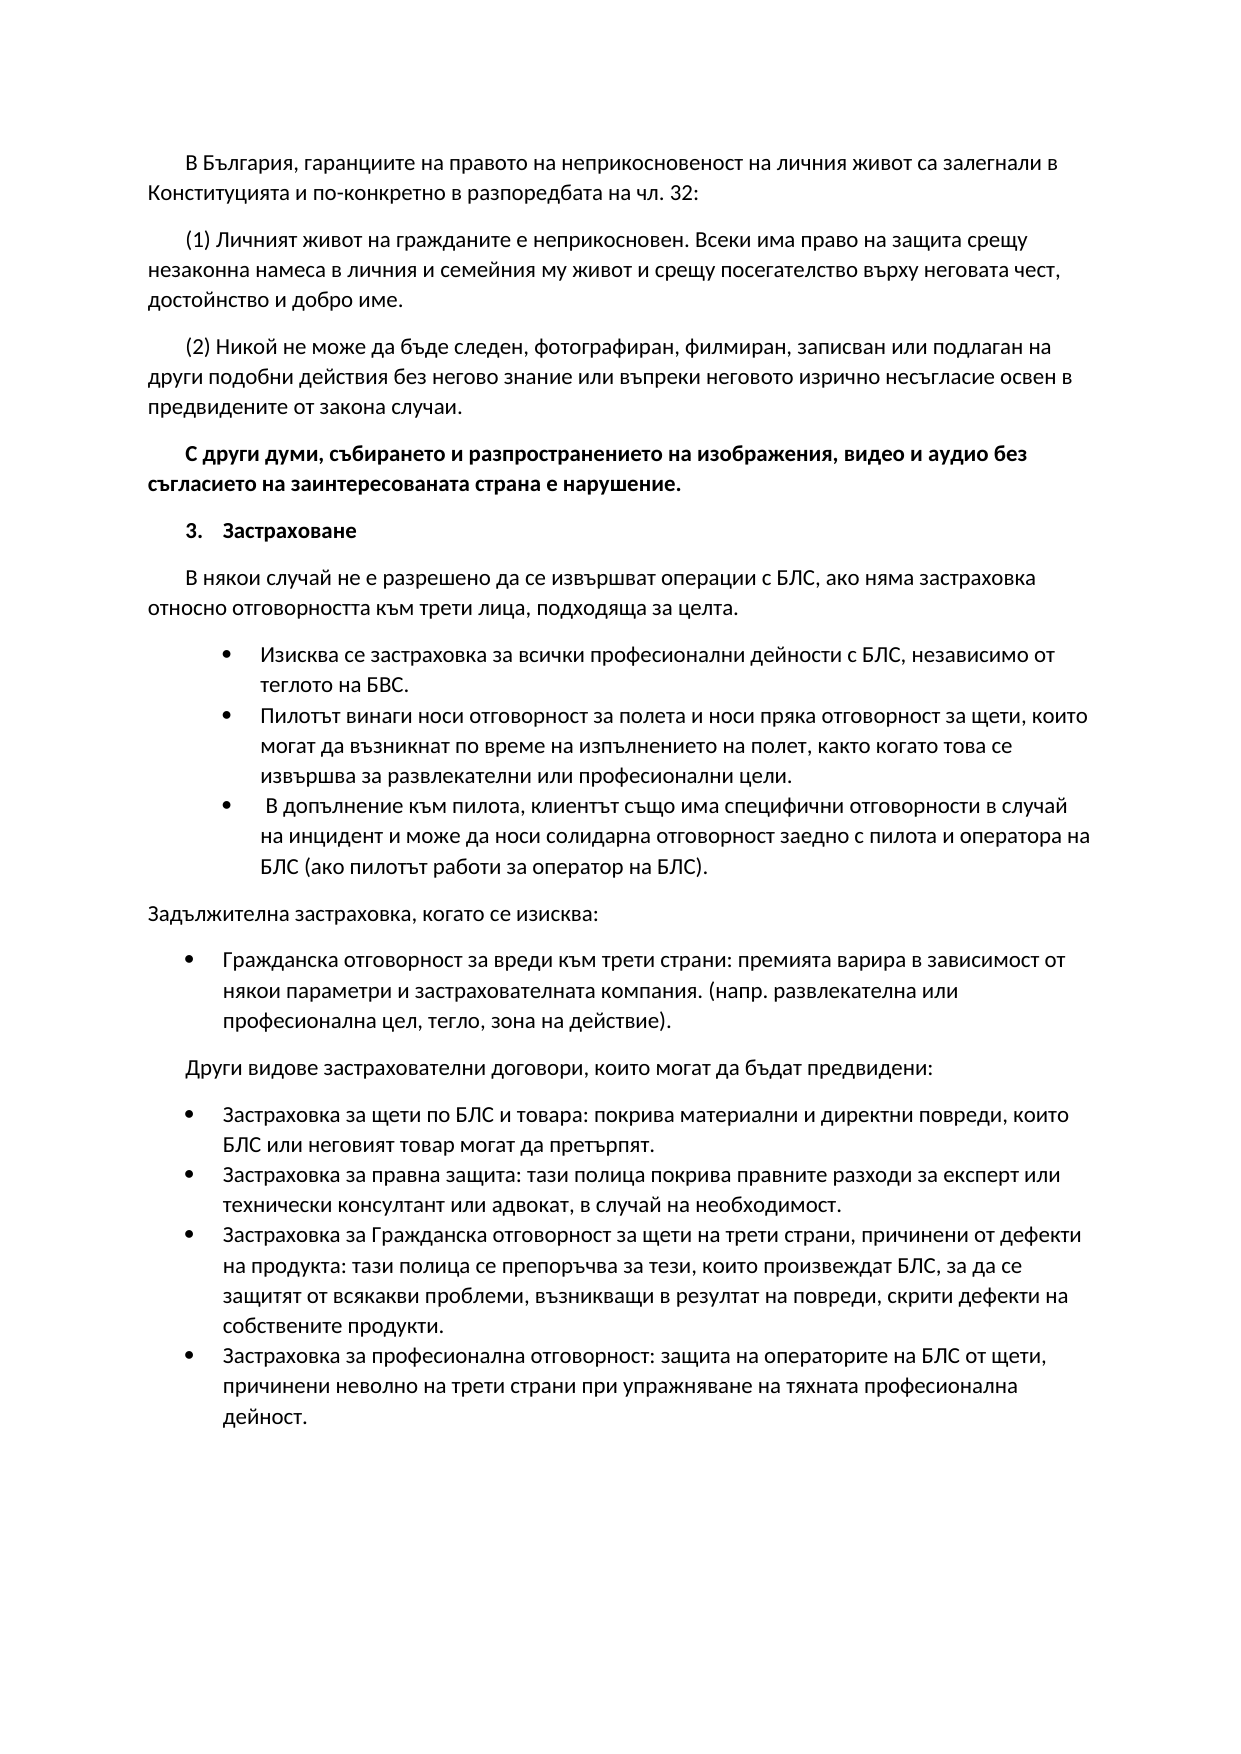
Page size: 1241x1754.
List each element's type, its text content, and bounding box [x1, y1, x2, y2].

list Застраховане [185, 516, 1093, 544]
text С други думи, събирането и разпространението на изображения, видео и аудио без съгласието на заинтересованата страна е нарушение. [148, 439, 1093, 497]
list В допълнение към пилота, клиентът също има специфични отговорности в случай на инцидент и може да носи солидарна отговорност заедно с пилота и оператора на БЛС (ако пилотът работи за оператор на БЛС). [223, 791, 1093, 880]
text (1) Личният живот на гражданите е неприкосновен. Всеки има право на защита срещу незаконна намеса в личния и семейния му живот и срещу посегателство върху неговата чест, достойнство и добро име. [148, 225, 1093, 313]
text В България, гаранциите на правото на неприкосновеност на личния живот са залегнали в Конституцията и по-конкретно в разпоредбата на чл. 32: [148, 148, 1093, 206]
list Пилотът винаги носи отговорност за полета и носи пряка отговорност за щети, които могат да възникнат по време на изпълнението на полет, както когато това се извършва за развлекателни или професионални цели. [223, 701, 1093, 789]
text (2) Никой не може да бъде следен, фотографиран, филмиран, записван или подлаган на други подобни действия без негово знание или въпреки неговото изрично несъгласие освен в предвидените от закона случаи. [148, 332, 1093, 420]
text Други видове застрахователни договори, които могат да бъдат предвидени: [185, 1053, 1093, 1081]
list Застраховка за професионална отговорност: защита на операторите на БЛС от щети, причинени неволно на трети страни при упражняване на тяхната професионална дейност. [185, 1341, 1093, 1430]
list Застраховка за правна защита: тази полица покрива правните разходи за експерт или технически консултант или адвокат, в случай на необходимост. [185, 1160, 1093, 1218]
list Гражданска отговорност за вреди към трети страни: премията варира в зависимост от някои параметри и застрахователната компания. (напр. развлекателна или професионална цел, тегло, зона на действие). [185, 946, 1093, 1034]
text В някои случай не е разрешено да се извършват операции с БЛС, ако няма застраховка относно отговорността към трети лица, подходяща за целта. [148, 563, 1093, 621]
list Застраховка за щети по БЛС и товара: покрива материални и директни повреди, които БЛС или неговият товар могат да претърпят. [185, 1100, 1093, 1158]
list Застраховка за Гражданска отговорност за щети на трети страни, причинени от дефекти на продукта: тази полица се препоръчва за тези, които произвеждат БЛС, за да се защитят от всякакви проблеми, възникващи в резултат на повреди, скрити дефекти на собствените продукти. [185, 1221, 1093, 1339]
list Изисква се застраховка за всички професионални дейности с БЛС, независимо от теглото на БВС. [223, 640, 1093, 698]
text Задължителна застраховка, когато се изисква: [148, 899, 1093, 927]
